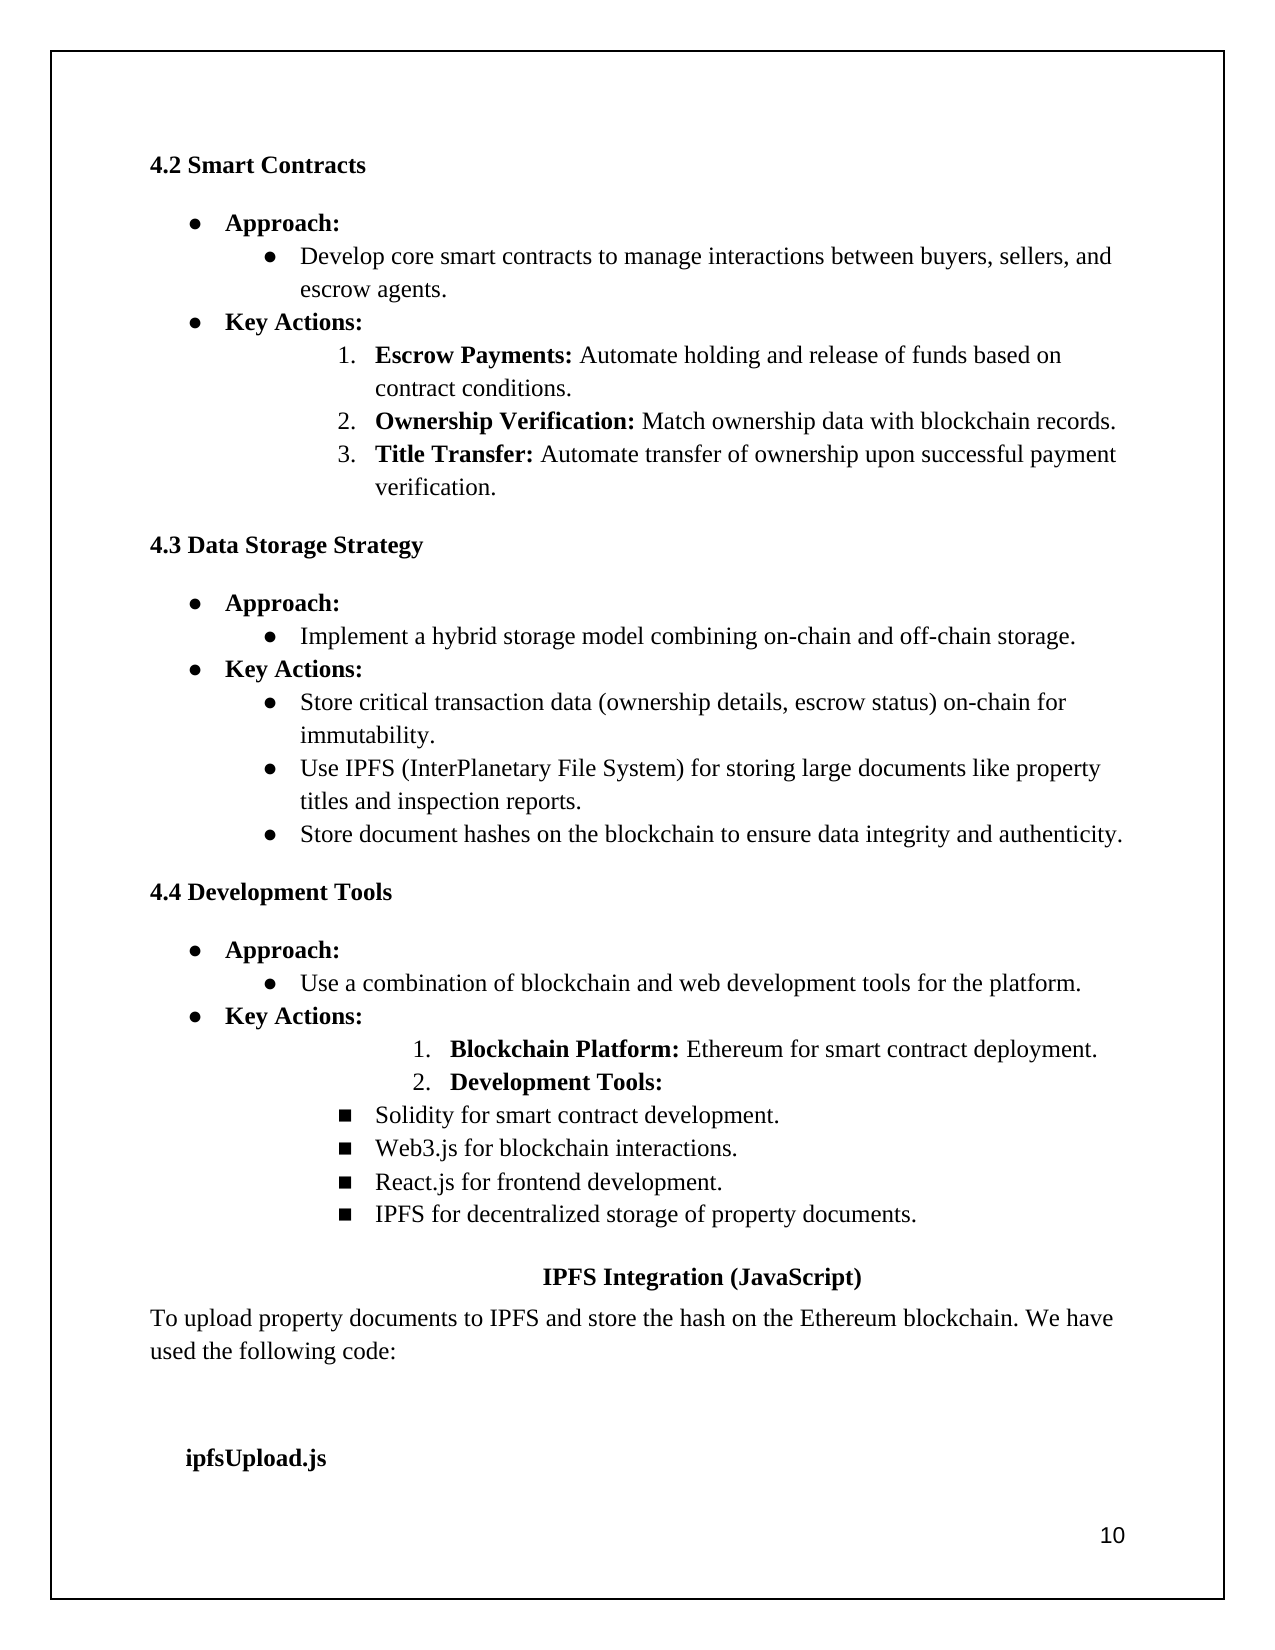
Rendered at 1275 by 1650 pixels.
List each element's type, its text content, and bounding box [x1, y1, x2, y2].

list Blockchain Platform: Ethereum for smart contract deployment. [412, 1034, 1125, 1063]
list Develop core smart contracts to manage interactions between buyers, sellers, and escrow agents. [262, 241, 1125, 303]
list Key Actions: [187, 654, 1125, 683]
text 4.3 Data Storage Strategy [150, 530, 1125, 559]
list Escrow Payments: Automate holding and release of funds based on contract conditions. [337, 340, 1125, 402]
list Approach: [187, 588, 1125, 617]
list React.js for frontend development. [337, 1167, 1125, 1195]
list IPFS for decentralized storage of property documents. [337, 1199, 1125, 1228]
list Ownership Verification: Match ownership data with blockchain records. [337, 406, 1125, 435]
text To upload property documents to IPFS and store the hash on the Ethereum blockchain. We have used the following code: [150, 1303, 1125, 1365]
list Title Transfer: Automate transfer of ownership upon successful payment verification. [337, 439, 1125, 501]
list Key Actions: [187, 307, 1125, 336]
list Store document hashes on the blockchain to ensure data integrity and authenticity. [262, 819, 1125, 848]
list Solidity for smart contract development. [337, 1101, 1125, 1129]
list Approach: [187, 208, 1125, 237]
list Use IPFS (InterPlanetary File System) for storing large documents like property titles and inspection reports. [262, 753, 1125, 815]
text IPFS Integration (JavaScript) [279, 1262, 1125, 1291]
list Implement a hybrid storage model combining on-chain and off-chain storage. [262, 621, 1125, 650]
list Approach: [187, 935, 1125, 964]
list Web3.js for blockchain interactions. [337, 1133, 1125, 1162]
text 4.4 Development Tools [150, 877, 1125, 906]
text ipfsUpload.js [185, 1443, 1125, 1472]
list Key Actions: [187, 1001, 1125, 1030]
list Store critical transaction data (ownership details, escrow status) on-chain for immutability. [262, 687, 1125, 749]
text 4.2 Smart Contracts [150, 150, 1125, 179]
list Development Tools: [412, 1067, 1125, 1096]
list Use a combination of blockchain and web development tools for the platform. [262, 968, 1125, 997]
